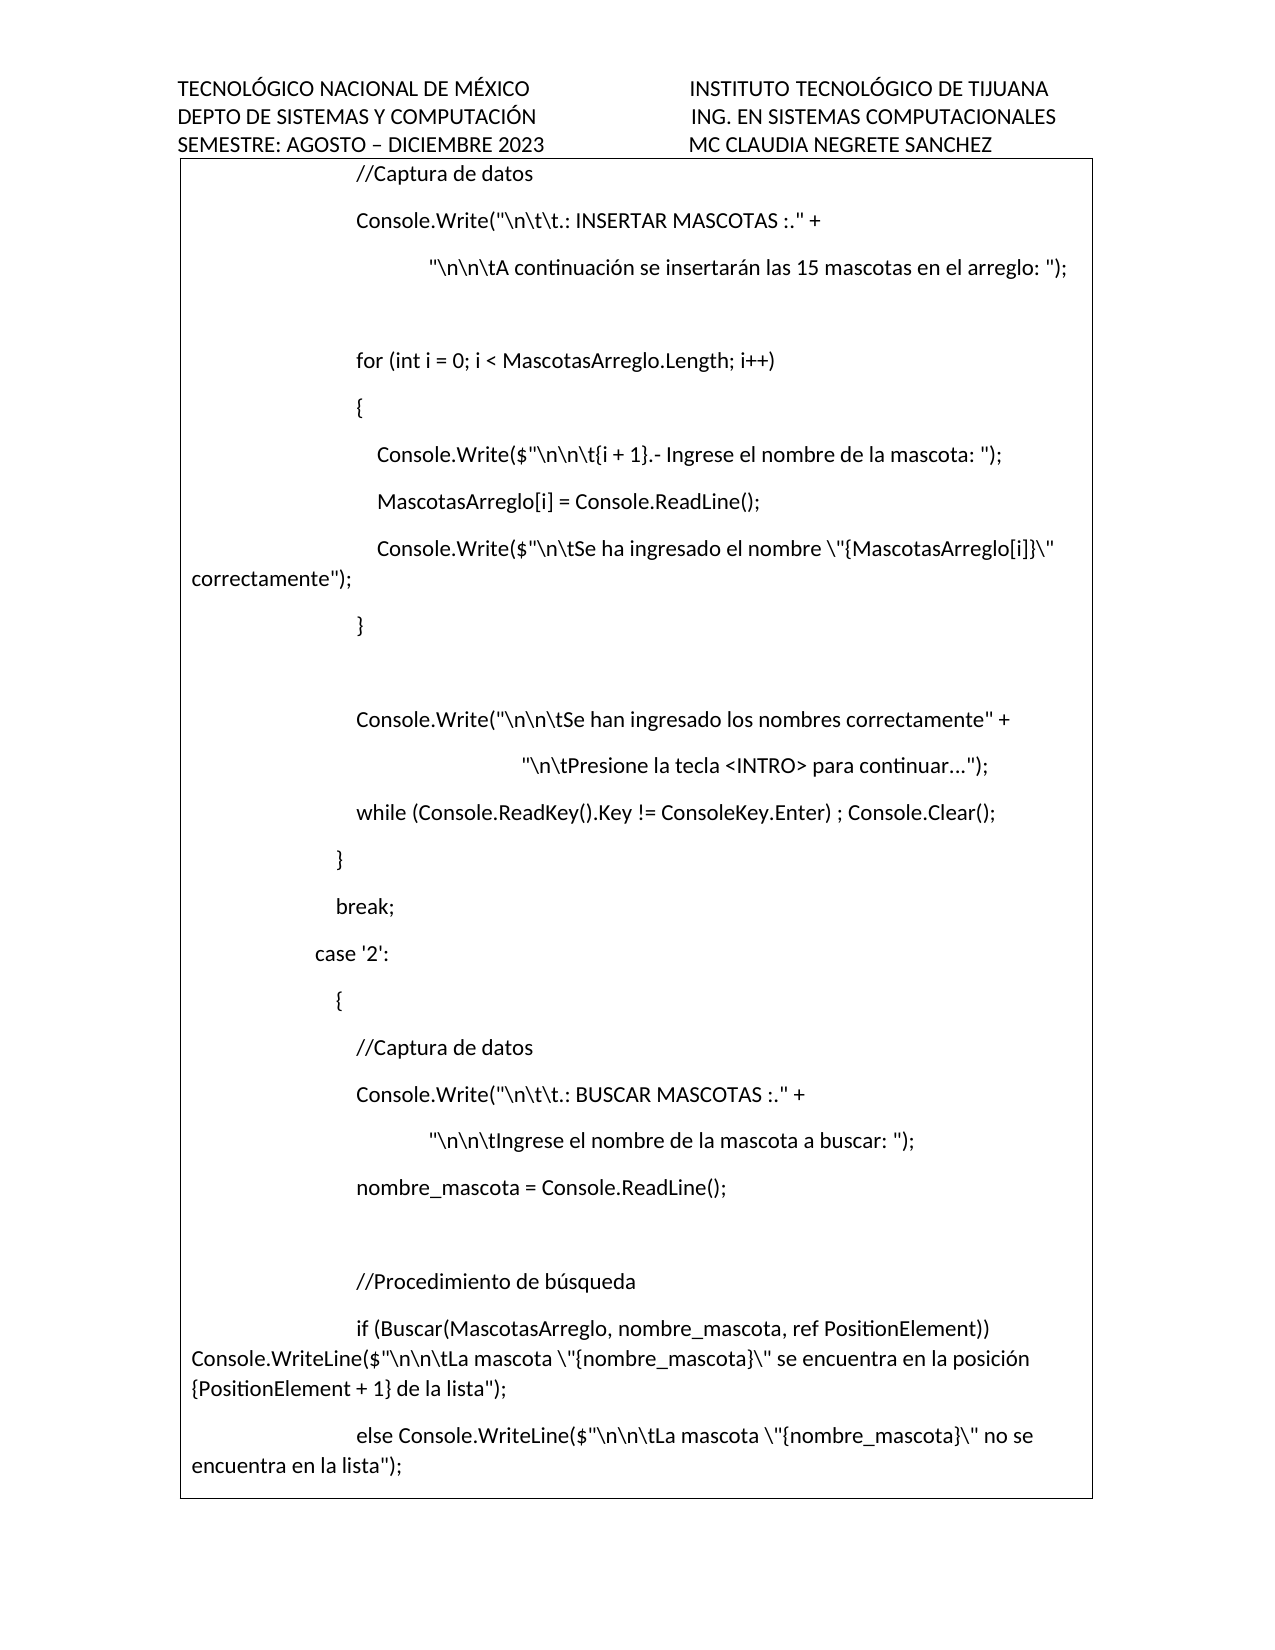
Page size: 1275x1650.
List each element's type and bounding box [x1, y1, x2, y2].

table_header [181, 159, 1092, 1498]
